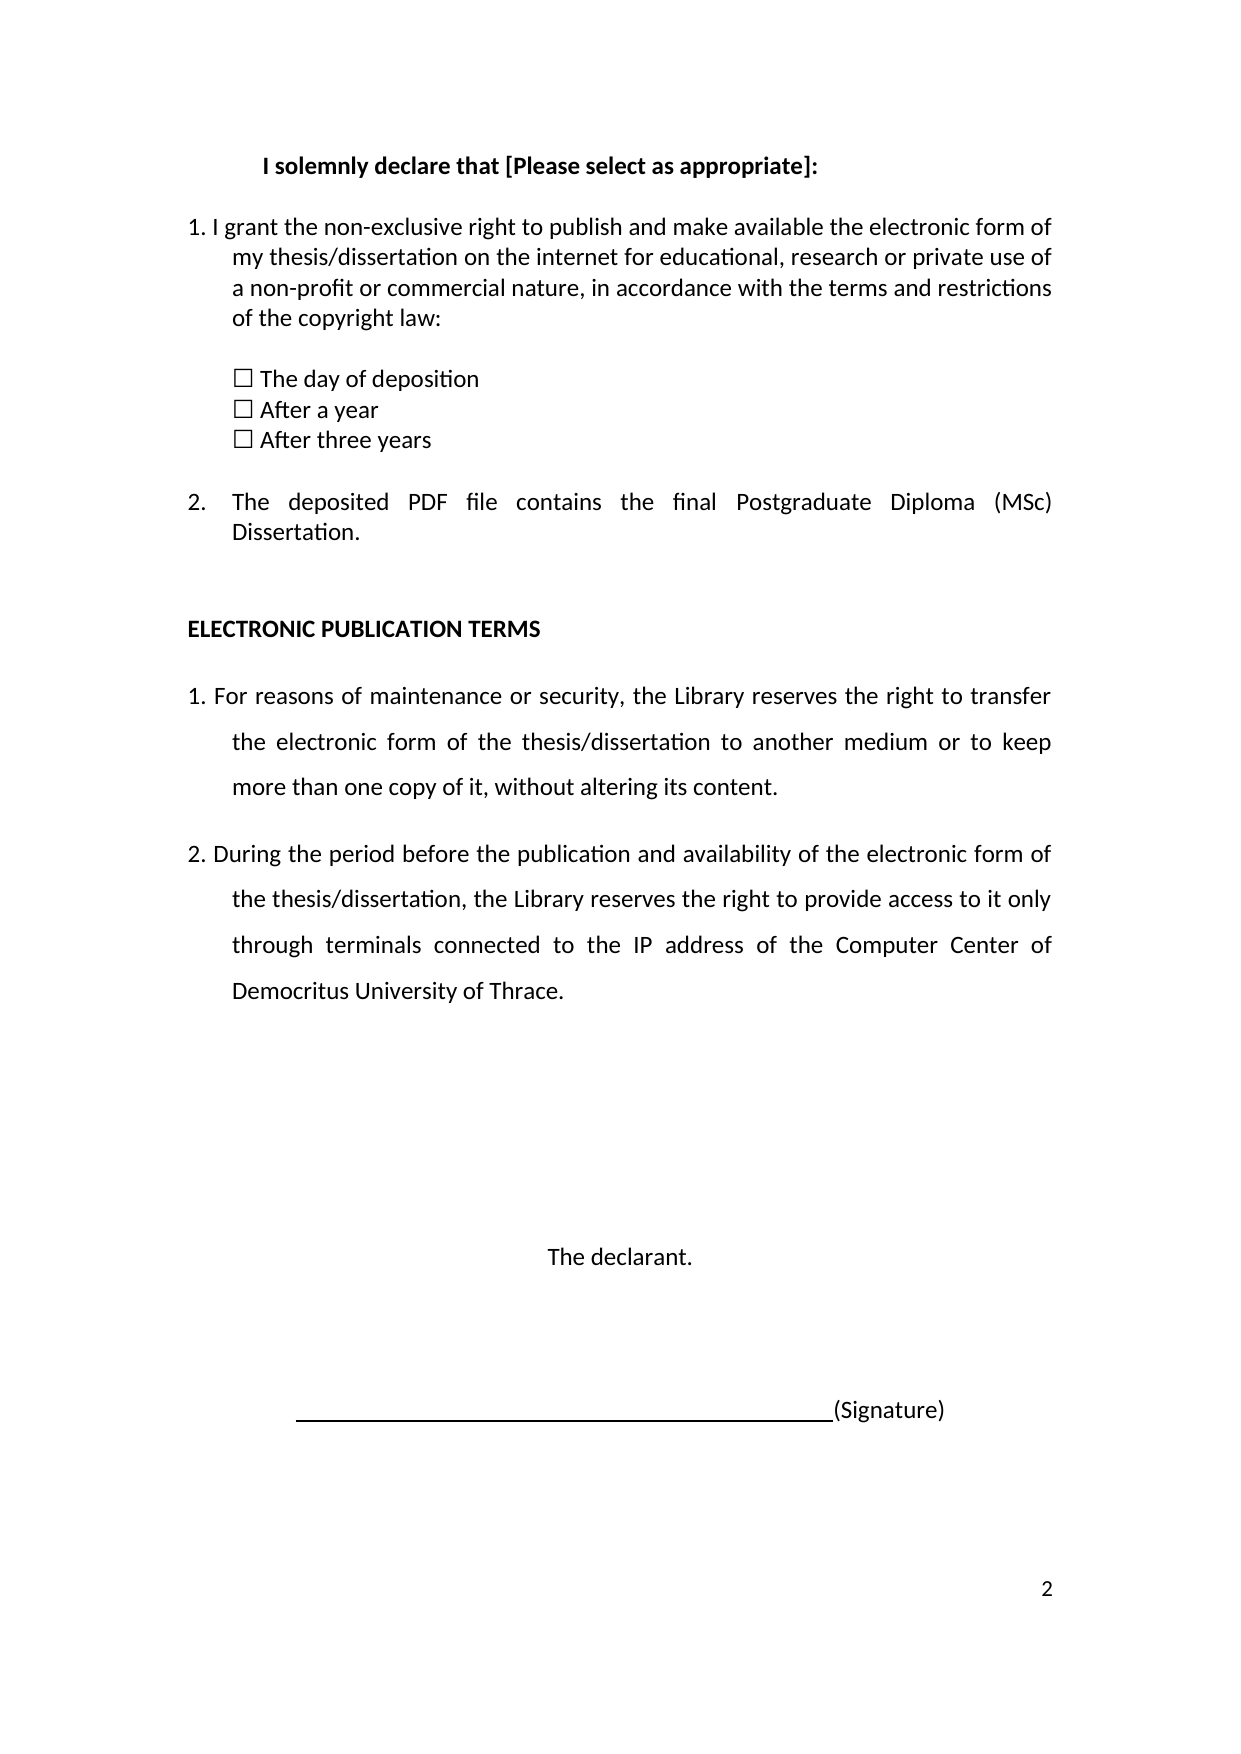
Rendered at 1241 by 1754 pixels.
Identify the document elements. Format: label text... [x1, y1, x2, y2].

text 2. During the period before the publication and availability of the electronic form of the thesis/dissertation, the Library reserves the right to provide access to it only through terminals connected to the IP address of the Computer Center of Democritus University of Thrace. [187, 838, 1053, 1006]
text ☐ After a year [232, 394, 1053, 425]
text (Signature) [187, 1394, 1053, 1424]
text I solemnly declare that [Please select as appropriate]: [262, 150, 1053, 181]
list The deposited PDF file contains the final Postgraduate Diploma (MSc) Dissertation. [187, 486, 1053, 547]
text 1. I grant the non-exclusive right to publish and make available the electronic form of my thesis/dissertation on the internet for educational, research or private use of a non-profit or commercial nature, in accordance with the terms and restrictions of the copyright law: [187, 211, 1053, 333]
text ☐ The day of deposition [232, 364, 1053, 394]
text 1. For reasons of maintenance or security, the Library reserves the right to transfer the electronic form of the thesis/dissertation to another medium or to keep more than one copy of it, without altering its content. [187, 680, 1053, 802]
text The declarant. [187, 1241, 1053, 1272]
text ELECTRONIC PUBLICATION TERMS [187, 613, 1053, 644]
text ☐ After three years [232, 425, 1053, 455]
